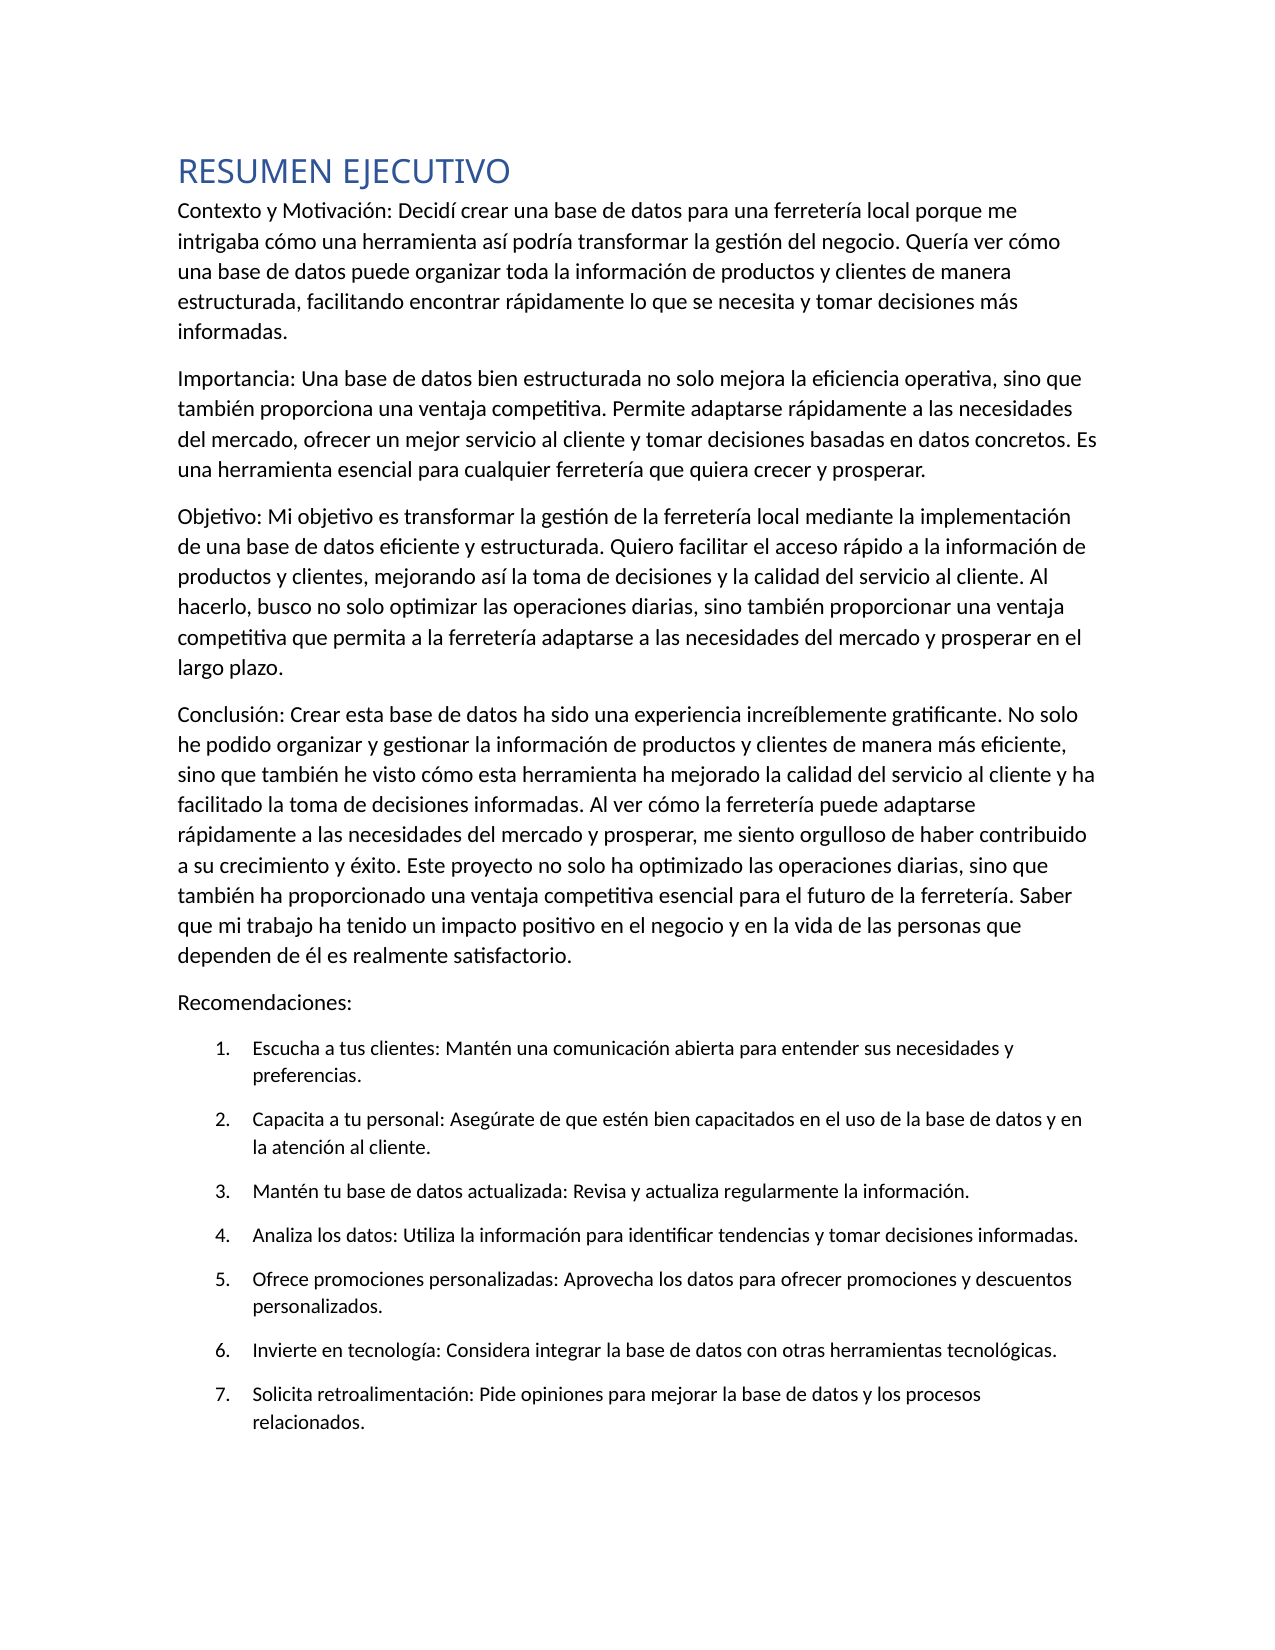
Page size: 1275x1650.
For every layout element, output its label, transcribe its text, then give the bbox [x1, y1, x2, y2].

text Contexto y Motivación: Decidí crear una base de datos para una ferretería local porque me intrigaba cómo una herramienta así podría transformar la gestión del negocio. Quería ver cómo una base de datos puede organizar toda la información de productos y clientes de manera estructurada, facilitando encontrar rápidamente lo que se necesita y tomar decisiones más informadas. [177, 197, 1098, 345]
list Mantén tu base de datos actualizada: Revisa y actualiza regularmente la información. [215, 1178, 1098, 1203]
text Importancia: Una base de datos bien estructurada no solo mejora la eficiencia operativa, sino que también proporciona una ventaja competitiva. Permite adaptarse rápidamente a las necesidades del mercado, ofrecer un mejor servicio al cliente y tomar decisiones basadas en datos concretos. Es una herramienta esencial para cualquier ferretería que quiera crecer y prosperar. [177, 364, 1098, 483]
list Escucha a tus clientes: Mantén una comunicación abierta para entender sus necesidades y preferencias. [215, 1035, 1098, 1088]
text Objetivo: Mi objetivo es transformar la gestión de la ferretería local mediante la implementación de una base de datos eficiente y estructurada. Quiero facilitar el acceso rápido a la información de productos y clientes, mejorando así la toma de decisiones y la calidad del servicio al cliente. Al hacerlo, busco no solo optimizar las operaciones diarias, sino también proporcionar una ventaja competitiva que permita a la ferretería adaptarse a las necesidades del mercado y prosperar en el largo plazo. [177, 502, 1098, 681]
list Invierte en tecnología: Considera integrar la base de datos con otras herramientas tecnológicas. [215, 1338, 1098, 1363]
text Conclusión: Crear esta base de datos ha sido una experiencia increíblemente gratificante. No solo he podido organizar y gestionar la información de productos y clientes de manera más eficiente, sino que también he visto cómo esta herramienta ha mejorado la calidad del servicio al cliente y ha facilitado la toma de decisiones informadas. Al ver cómo la ferretería puede adaptarse rápidamente a las necesidades del mercado y prosperar, me siento orgulloso de haber contribuido a su crecimiento y éxito. Este proyecto no solo ha optimizado las operaciones diarias, sino que también ha proporcionado una ventaja competitiva esencial para el futuro de la ferretería. Saber que mi trabajo ha tenido un impacto positivo en el negocio y en la vida de las personas que dependen de él es realmente satisfactorio. [177, 700, 1098, 969]
text Recomendaciones: [177, 988, 1098, 1016]
list Ofrece promociones personalizadas: Aprovecha los datos para ofrecer promociones y descuentos personalizados. [215, 1266, 1098, 1319]
list Solicita retroalimentación: Pide opiniones para mejorar la base de datos y los procesos relacionados. [215, 1382, 1098, 1434]
list Capacita a tu personal: Asegúrate de que estén bien capacitados en el uso de la base de datos y en la atención al cliente. [215, 1107, 1098, 1159]
subtitle RESUMEN EJECUTIVO [177, 148, 1098, 193]
list Analiza los datos: Utiliza la información para identificar tendencias y tomar decisiones informadas. [215, 1222, 1098, 1247]
